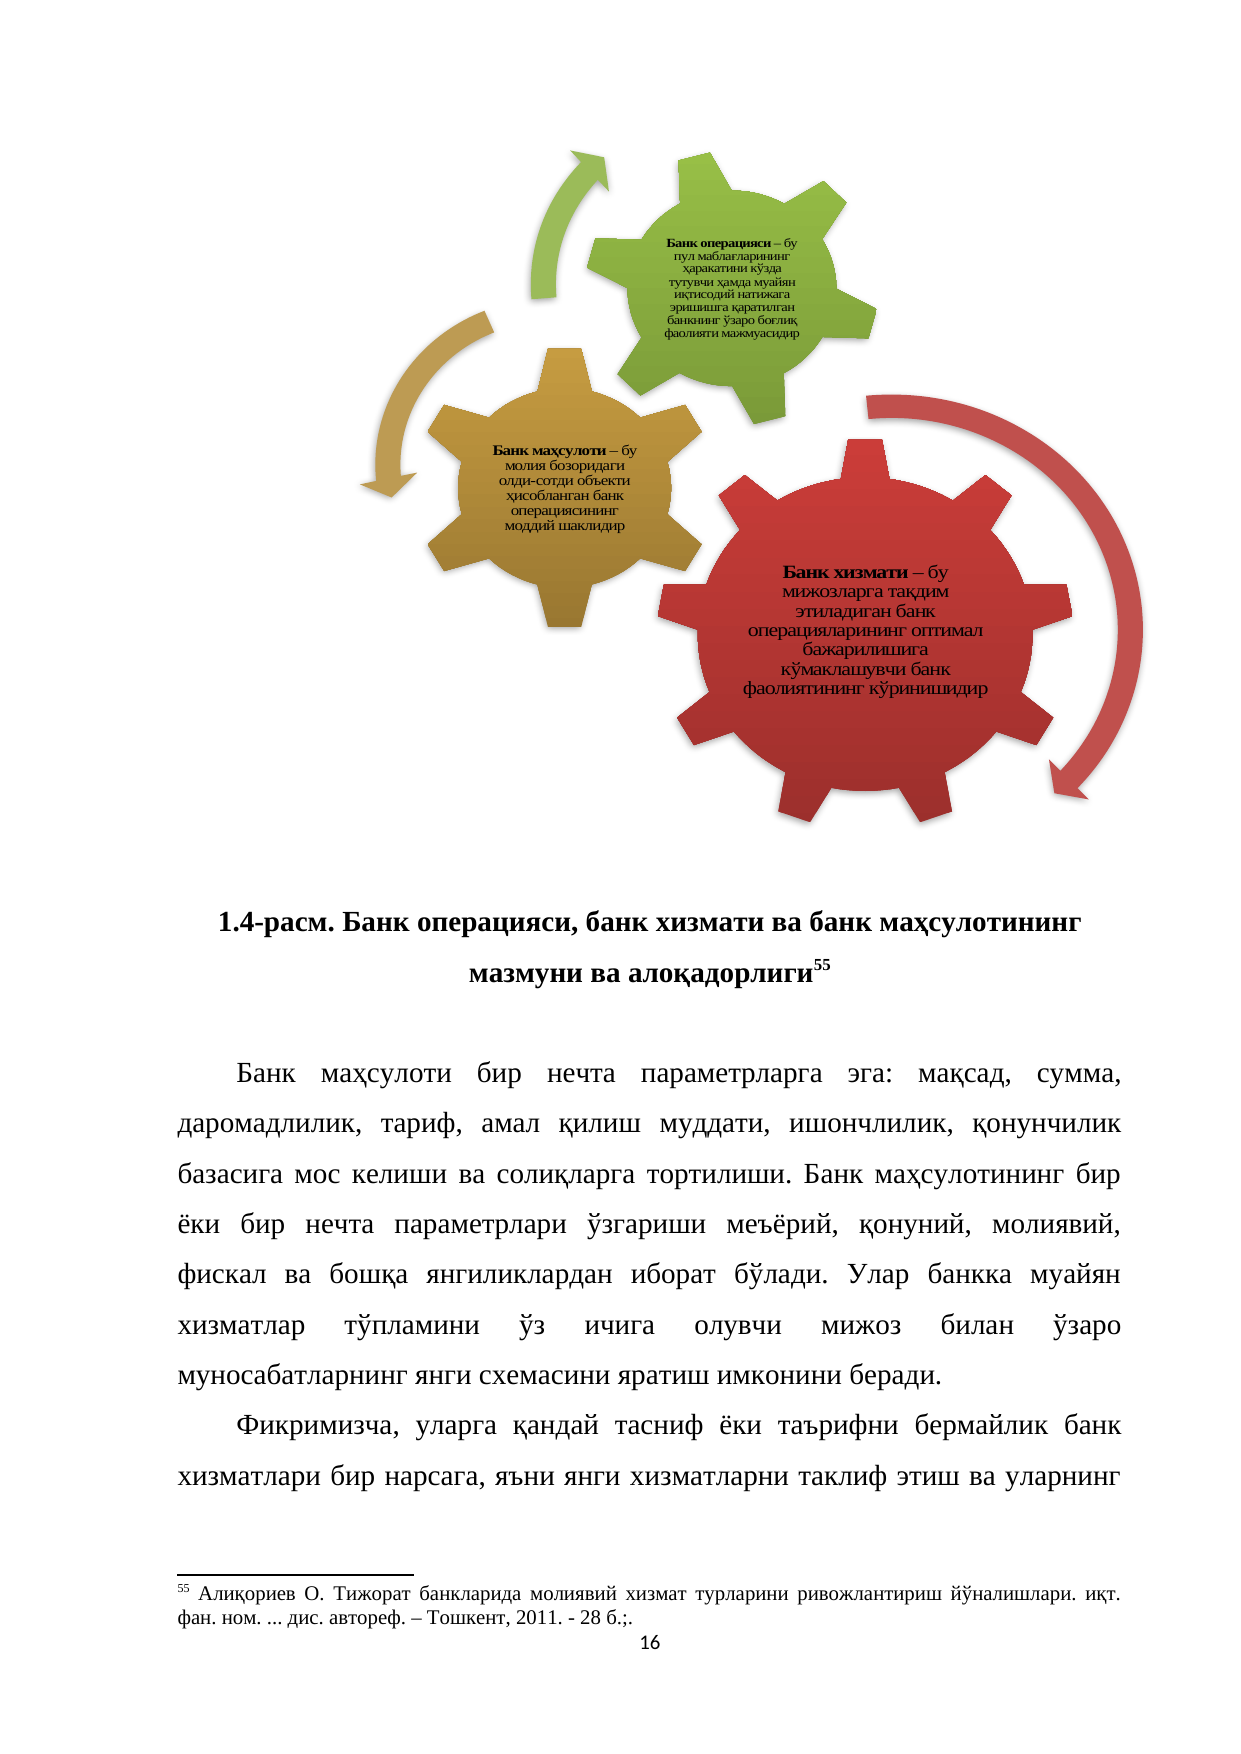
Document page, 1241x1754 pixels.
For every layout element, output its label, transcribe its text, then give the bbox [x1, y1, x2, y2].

text Банк маҳсулоти бир нечта параметрларга эга: мақсад, сумма, даромадлилик, тариф, амал қилиш муддати, ишончлилик, қонунчилик базасига мос келиши ва солиқларга тортилиши. Банк маҳсулотининг бир ёки бир нечта параметрлари ўзгариши меъёрий, қонуний, молиявий, фискал ва бошқа янгиликлардан иборат бўлади. Улар банкка муайян хизматлар тўпламини ўз ичига олувчи мижоз билан ўзаро муносабатларнинг янги схемасини яратиш имконини беради. [177, 1055, 1122, 1391]
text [177, 1407, 1122, 1491]
text 1.4-расм. Банк операцияси, банк хизмати ва банк маҳсулотининг мазмуни ва алоқадорлиги [177, 904, 1122, 988]
